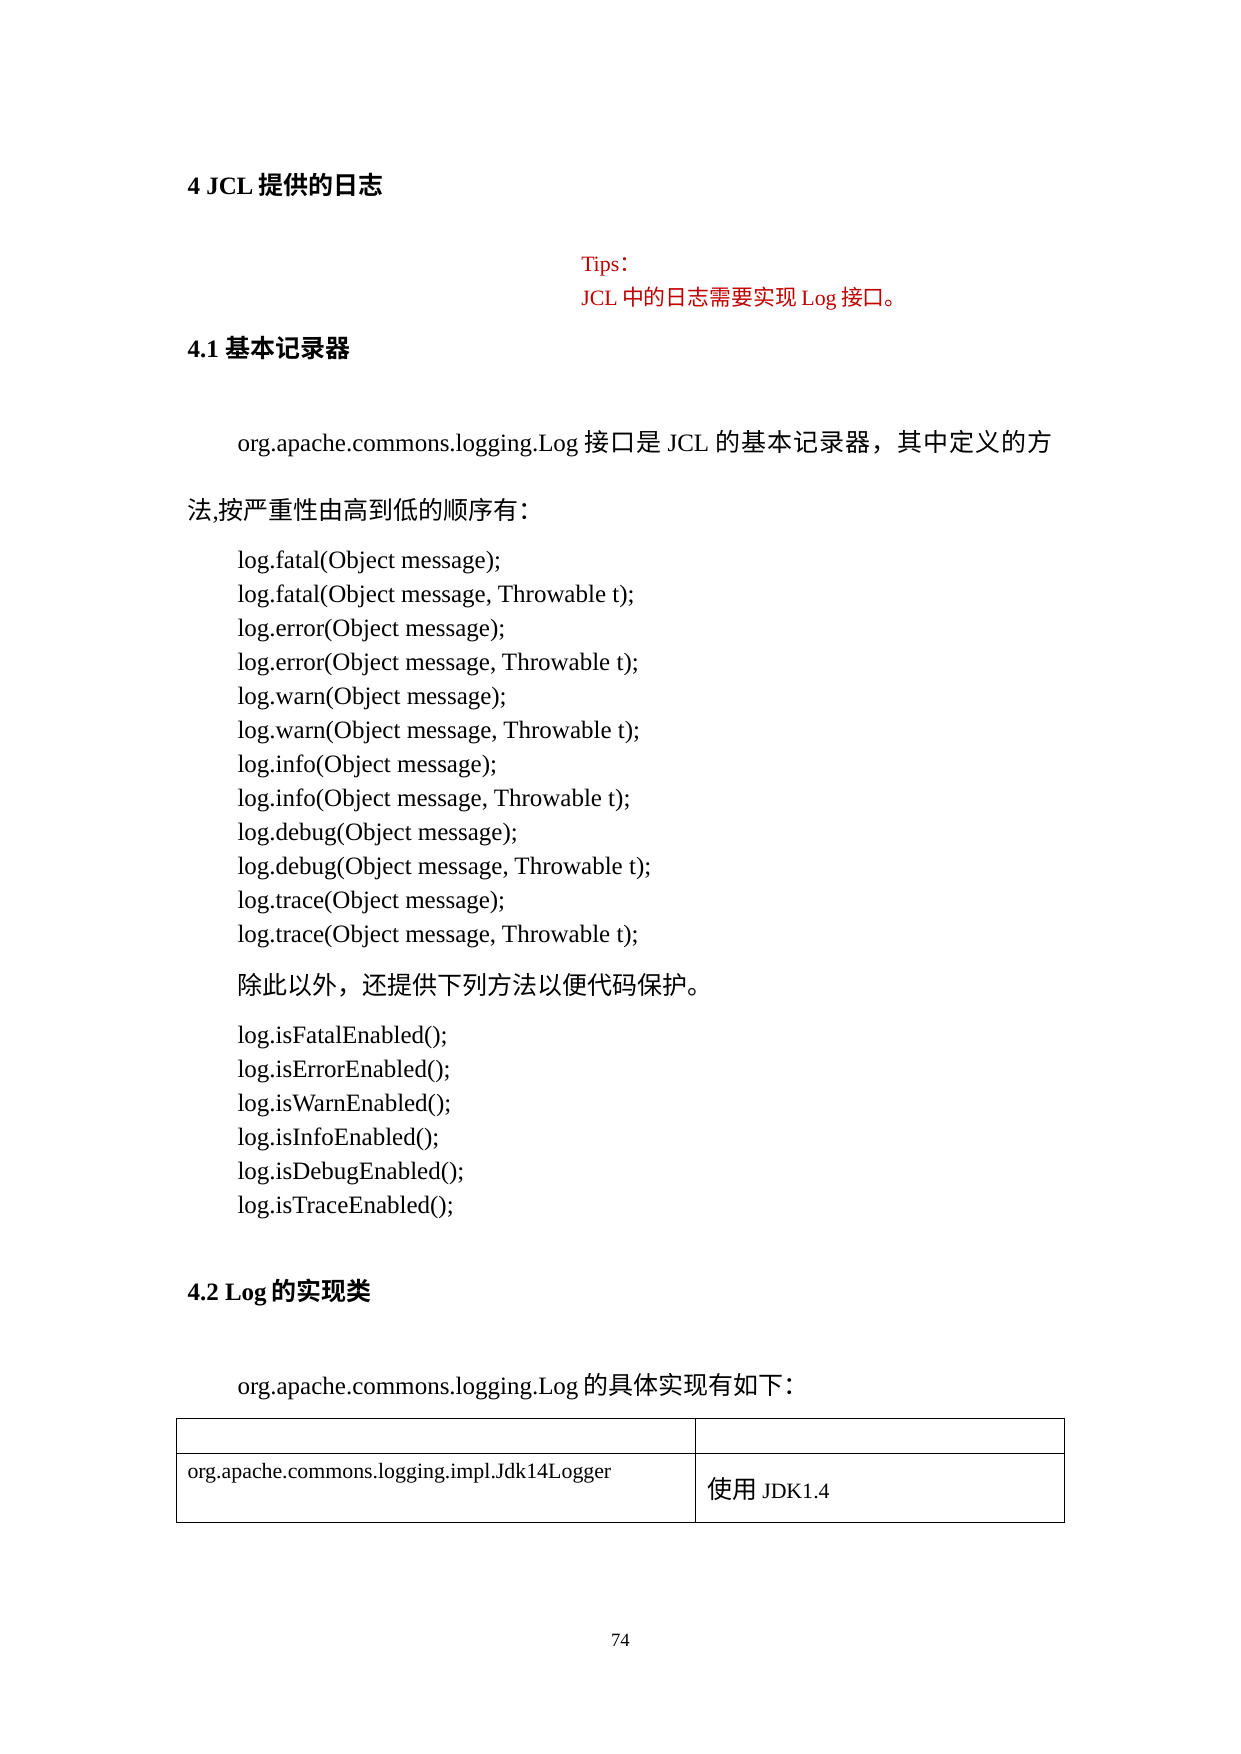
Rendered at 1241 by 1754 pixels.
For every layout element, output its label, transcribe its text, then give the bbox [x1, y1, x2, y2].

table_cell org.apache.commons.logging.impl.Jdk14Logger [177, 1454, 695, 1522]
text log.isErrorEnabled(); [187, 1052, 1053, 1086]
text log.isFatalEnabled(); [187, 1018, 1053, 1052]
table_header [177, 1419, 695, 1453]
table_cell 使用JDK1.4 [696, 1454, 1064, 1522]
text log.warn(Object message, Throwable t); [187, 712, 1053, 746]
text log.warn(Object message); [187, 678, 1053, 712]
text log.error(Object message); [187, 610, 1053, 644]
text log.error(Object message, Throwable t); [187, 644, 1053, 678]
text log.trace(Object message, Throwable t); [187, 916, 1053, 950]
subtitle 4.2 Log的实现类 [187, 1256, 1053, 1323]
table_header [696, 1419, 1064, 1453]
text log.isWarnEnabled(); [187, 1086, 1053, 1120]
text JCL中的日志需要实现Log接口。 [537, 278, 1053, 312]
text org.apache.commons.logging.Log接口是JCL的基本记录器，其中定义的方法,按严重性由高到低的顺序有： [187, 407, 1053, 542]
text log.fatal(Object message, Throwable t); [187, 576, 1053, 610]
subtitle 4 JCL提供的日志 [187, 150, 1053, 218]
text log.isTraceEnabled(); [187, 1188, 1053, 1222]
subtitle 4.1 基本记录器 [187, 312, 1053, 380]
text log.debug(Object message, Throwable t); [187, 848, 1053, 882]
text log.trace(Object message); [187, 882, 1053, 916]
text log.info(Object message); [187, 746, 1053, 780]
text log.debug(Object message); [187, 814, 1053, 848]
text log.isDebugEnabled(); [187, 1154, 1053, 1188]
text Tips： [537, 244, 1053, 278]
text log.isInfoEnabled(); [187, 1120, 1053, 1154]
text log.info(Object message, Throwable t); [187, 780, 1053, 814]
text log.fatal(Object message); [187, 542, 1053, 576]
text org.apache.commons.logging.Log的具体实现有如下： [187, 1350, 1053, 1418]
text 除此以外，还提供下列方法以便代码保护。 [187, 950, 1053, 1018]
